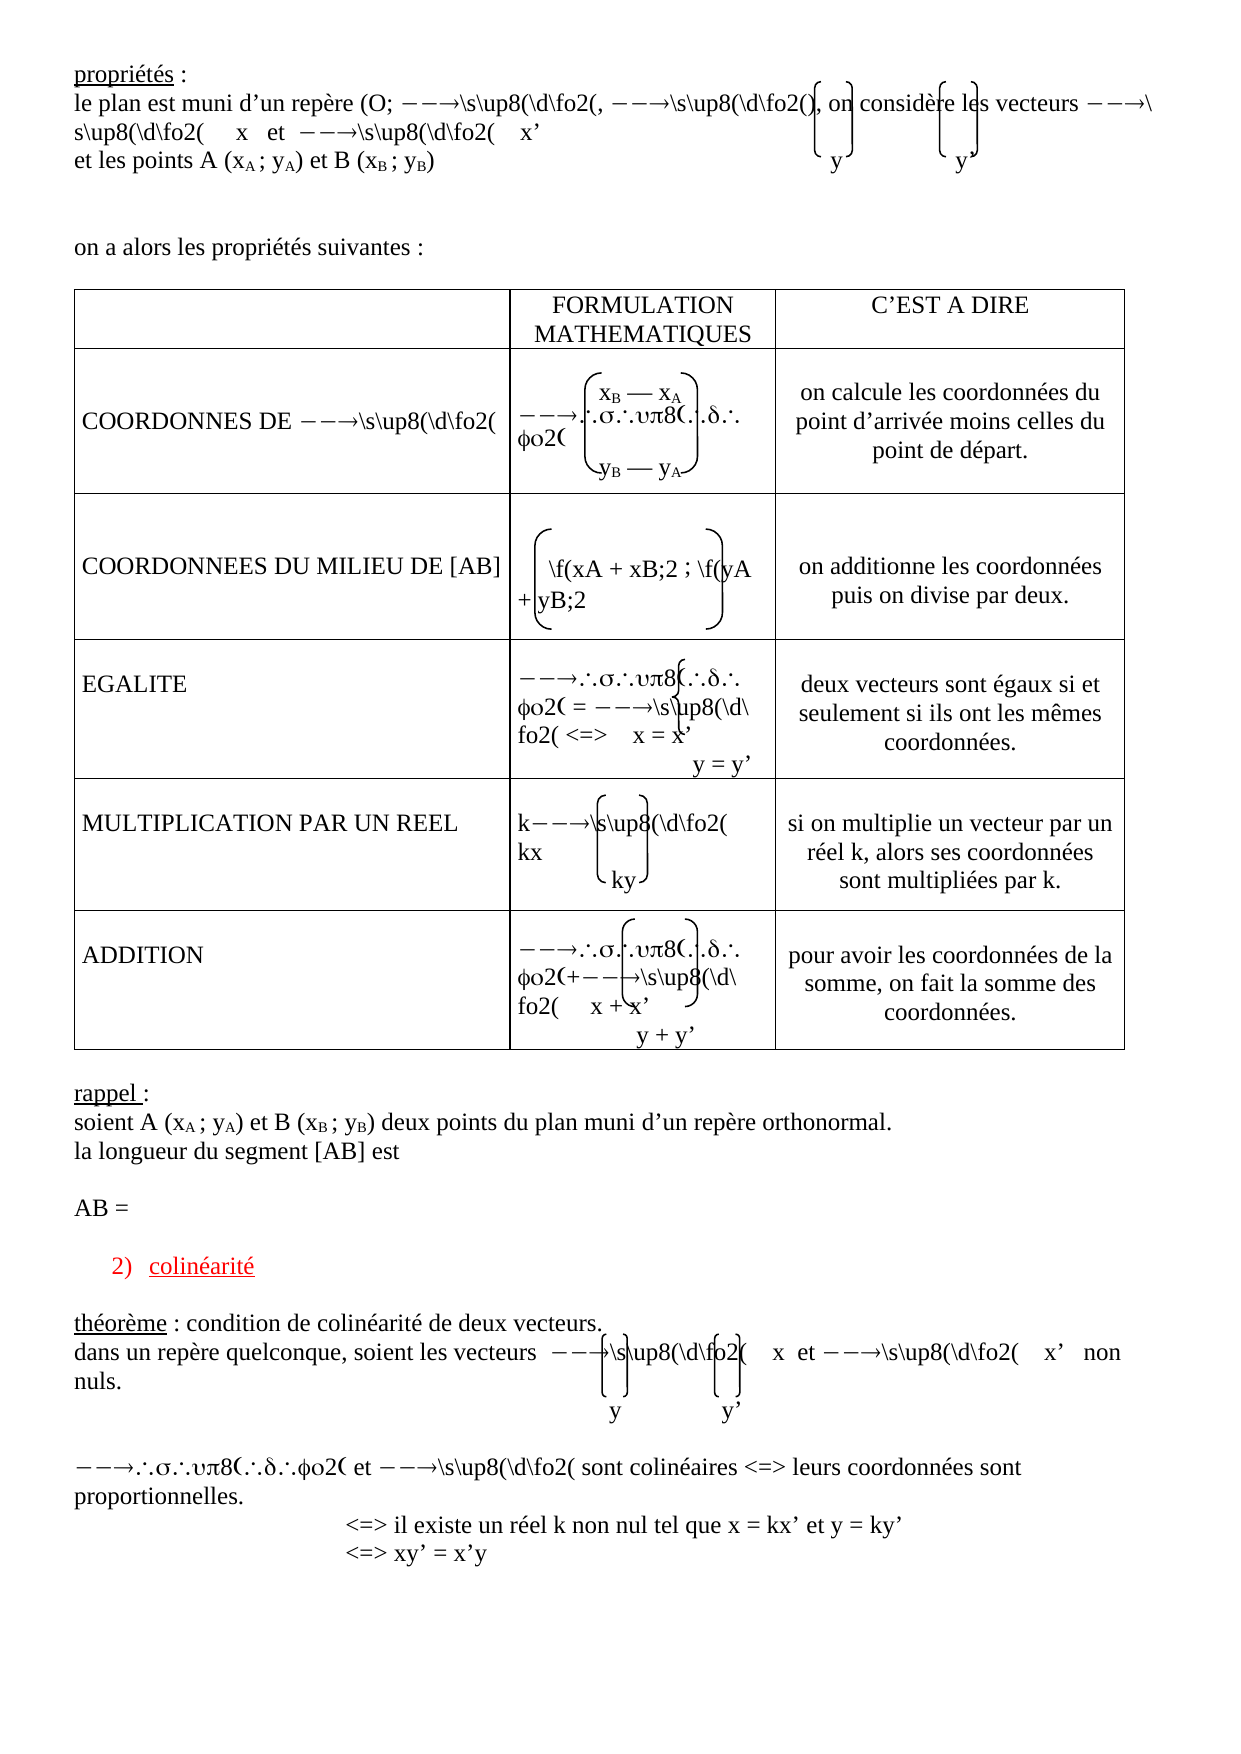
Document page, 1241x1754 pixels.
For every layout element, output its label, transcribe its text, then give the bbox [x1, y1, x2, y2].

text AB = [74, 1193, 1167, 1222]
table_cell ADDITION [75, 911, 509, 1049]
table_cell xB — xA yB — yA [511, 349, 775, 492]
table_cell pour avoir les coordonnées de la somme, on fait la somme des coordonnées. [776, 911, 1124, 1049]
text et sont colinéaires <=> leurs coordonnées sont proportionnelles. [74, 1452, 1167, 1510]
table_cell + x + x’ y + y’ [511, 911, 775, 1049]
text le plan est muni d’un repère (O; , ), on considère les vecteurs x et x’ [853, 88, 938, 145]
table_cell MULTIPLICATION PAR UN REEL [75, 779, 509, 910]
text on a alors les propriétés suivantes : [74, 232, 1167, 260]
text soient A (xA ; yA) et B (xB ; yB) deux points du plan muni d’un repère orthonormal. [74, 1107, 1167, 1136]
table_cell ; [511, 494, 775, 639]
table_cell on additionne les coordonnées puis on divise par deux. [776, 494, 1124, 639]
list colinéarité [111, 1251, 1167, 1280]
text y y’ [516, 1395, 1167, 1423]
table_cell COORDONNES DE [75, 349, 509, 492]
table_cell si on multiplie un vecteur par un réel k, alors ses coordonnées sont multipliées par k. [776, 779, 1124, 910]
table_cell EGALITE [75, 640, 509, 778]
text <=> xy’ = x’y [295, 1538, 1167, 1567]
text la longueur du segment [AB] est [74, 1136, 1167, 1165]
text dans un repère quelconque, soient les vecteurs x et x’ non nuls. [628, 1337, 714, 1395]
text et les points A (xA ; yA) et B (xB ; yB) y y’ [74, 145, 1167, 174]
text rappel : [74, 1078, 1167, 1107]
text le plan est muni d’un repère (O; , ), on considère les vecteurs x et x’ [978, 88, 1167, 145]
table_cell deux vecteurs sont égaux si et seulement si ils ont les mêmes coordonnées. [776, 640, 1124, 778]
text dans un repère quelconque, soient les vecteurs x et x’ non nuls. [74, 1337, 601, 1395]
table_cell = <=> x = x’ y = y’ [511, 640, 775, 778]
text théorème : condition de colinéarité de deux vecteurs. [74, 1308, 1167, 1337]
table_header C’EST A DIRE [776, 290, 1124, 348]
table_cell COORDONNEES DU MILIEU DE [AB] [75, 494, 509, 639]
text dans un repère quelconque, soient les vecteurs x et x’ non nuls. [741, 1337, 1167, 1395]
text le plan est muni d’un repère (O; , ), on considère les vecteurs x et x’ [74, 88, 813, 145]
table_cell k kx ky [511, 779, 775, 910]
table_cell on calcule les coordonnées du point d’arrivée moins celles du point de départ. [776, 349, 1124, 492]
text <=> il existe un réel k non nul tel que x = kx’ et y = ky’ [221, 1510, 1167, 1538]
table_header [75, 290, 509, 348]
table_header FORMULATION MATHEMATIQUES [511, 290, 775, 348]
text propriétés : [74, 59, 1167, 88]
